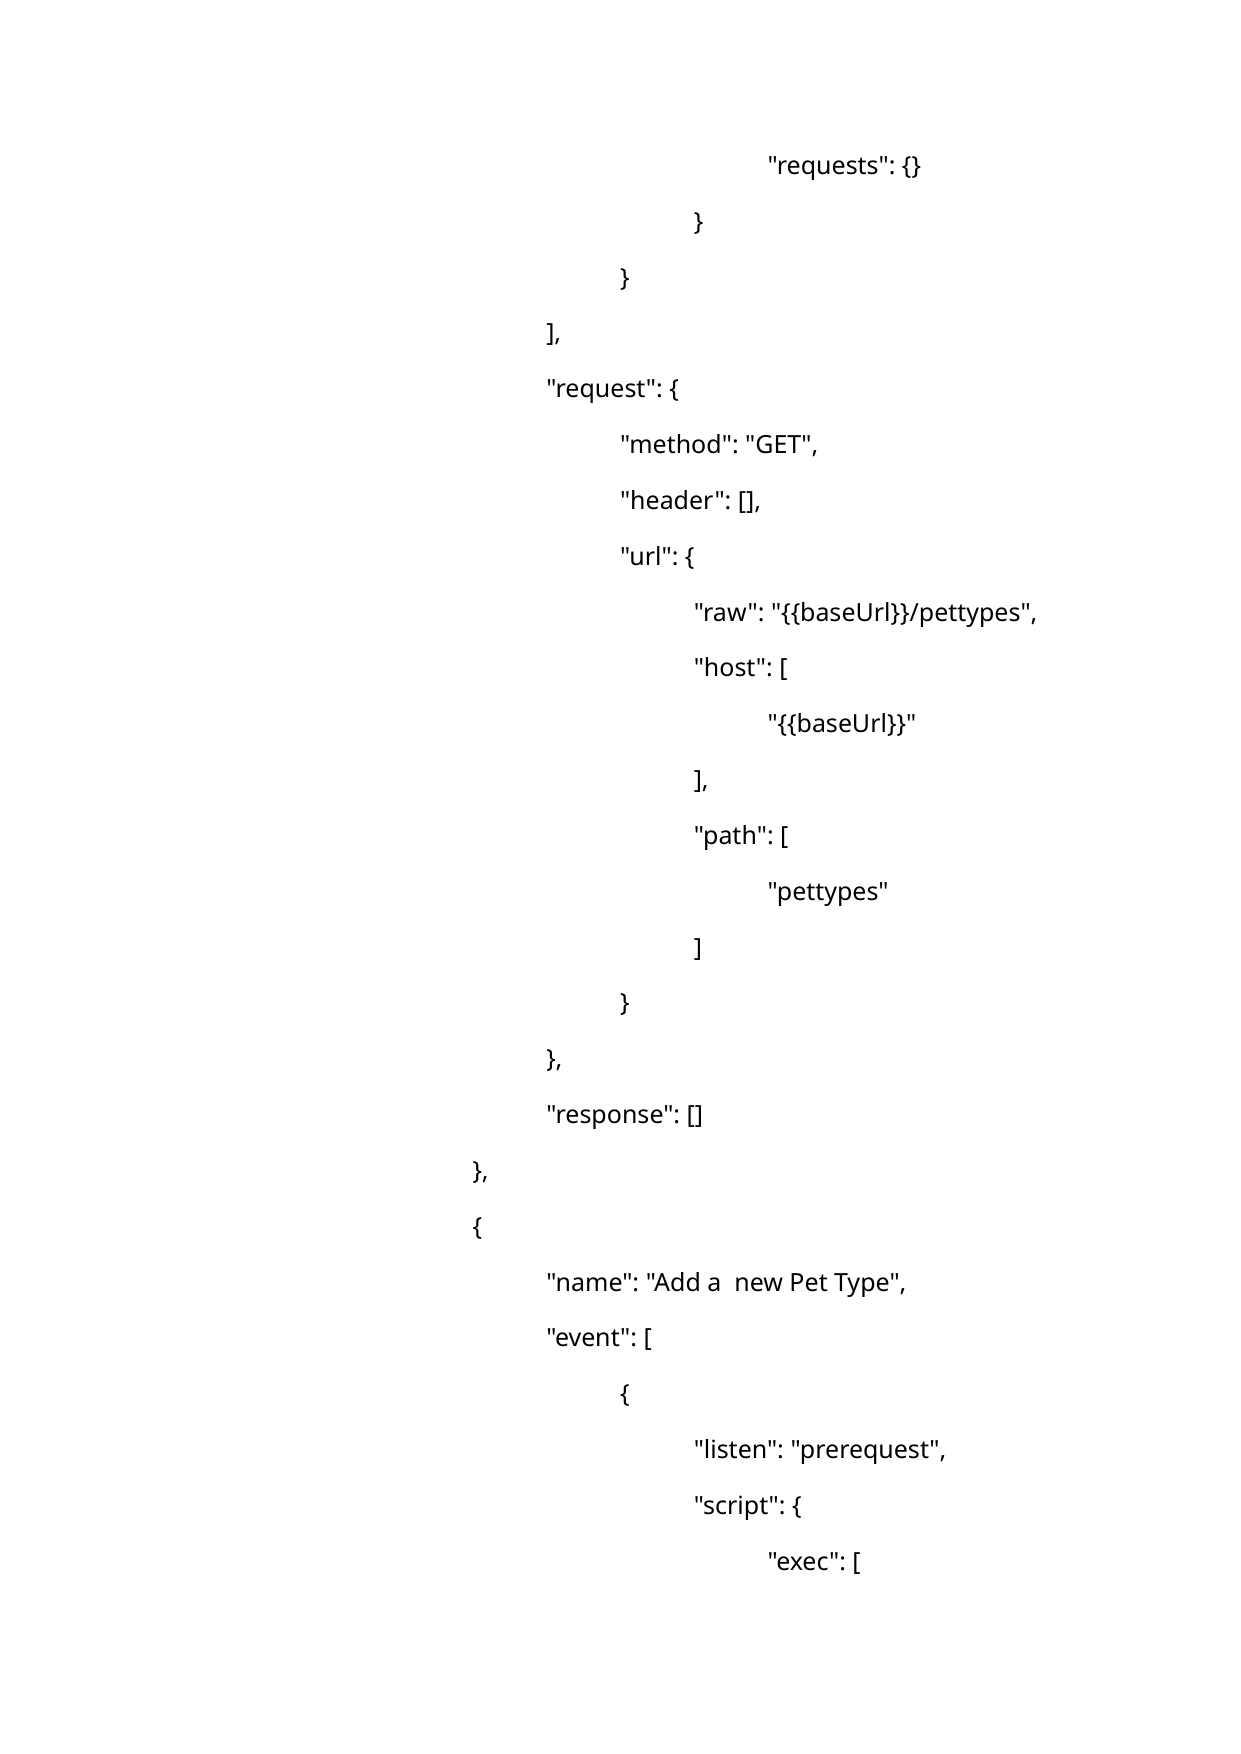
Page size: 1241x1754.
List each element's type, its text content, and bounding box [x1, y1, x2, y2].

text "response": [] [177, 1097, 1063, 1131]
text "raw": "{{baseUrl}}/pettypes", [177, 594, 1063, 628]
text "name": "Add a new Pet Type", [177, 1264, 1063, 1298]
text { [177, 1376, 1063, 1410]
text "header": [], [177, 483, 1063, 517]
text "path": [ [177, 818, 1063, 852]
text ] [177, 929, 1063, 963]
text } [177, 985, 1063, 1019]
text } [177, 259, 1063, 293]
text ], [177, 762, 1063, 796]
text "exec": [ [177, 1543, 1063, 1577]
text } [177, 203, 1063, 237]
text "{{baseUrl}}" [177, 706, 1063, 740]
text { [177, 1208, 1063, 1242]
text "request": { [177, 371, 1063, 405]
text "method": "GET", [177, 427, 1063, 461]
text "script": { [177, 1488, 1063, 1522]
text "host": [ [177, 650, 1063, 684]
text "requests": {} [177, 148, 1063, 182]
text ], [177, 315, 1063, 349]
text "event": [ [177, 1320, 1063, 1354]
text }, [177, 1153, 1063, 1187]
text }, [177, 1041, 1063, 1075]
text "url": { [177, 538, 1063, 572]
text "listen": "prerequest", [177, 1432, 1063, 1466]
text "pettypes" [177, 873, 1063, 907]
